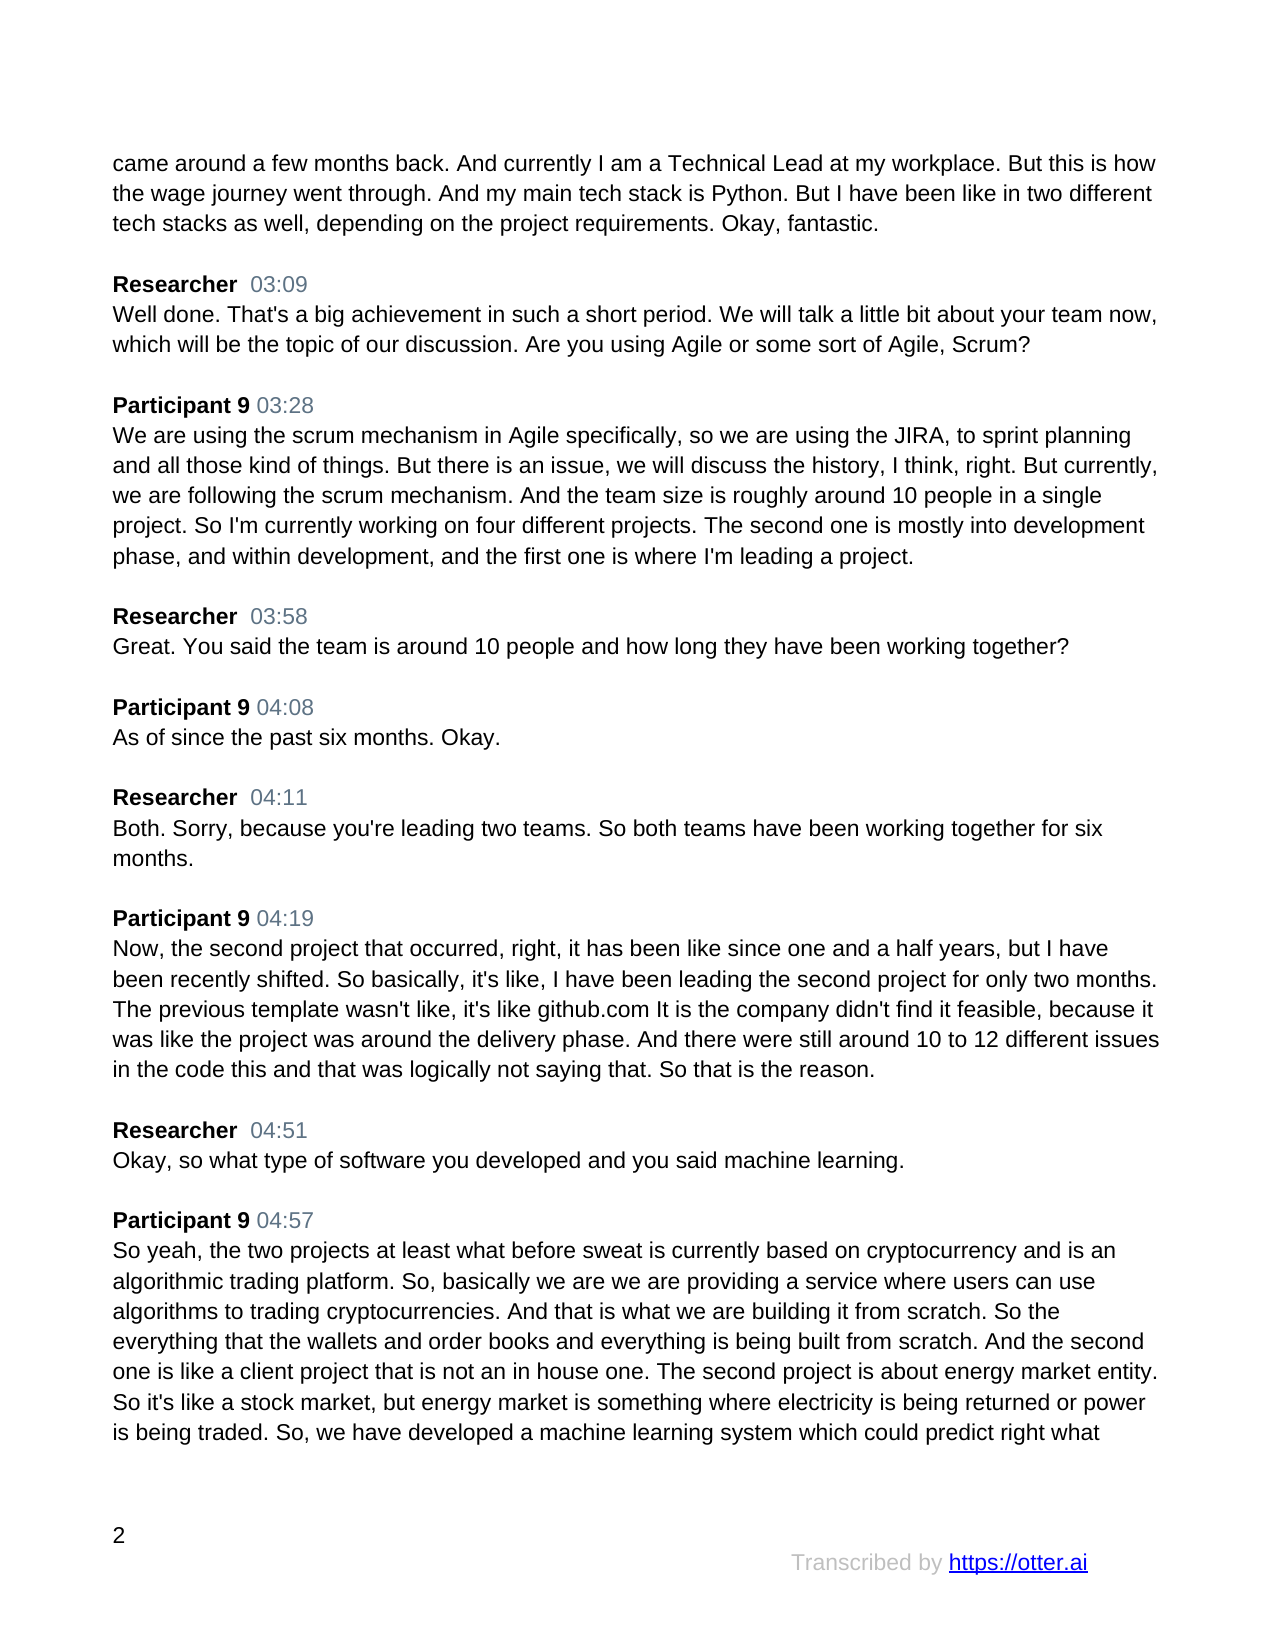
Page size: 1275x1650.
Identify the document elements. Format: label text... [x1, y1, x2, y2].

text Participant 9 04:08 [112, 694, 1162, 720]
text Okay, so what type of software you developed and you said machine learning. [112, 1147, 1162, 1173]
text Participant 9 04:57 [112, 1207, 1162, 1234]
text Researcher 03:58 [112, 603, 1162, 629]
text Participant 9 04:19 [112, 905, 1162, 932]
text We are using the scrum mechanism in Agile specifically, so we are using the JIRA, to sprint planning and all those kind of things. But there is an issue, we will discuss the history, I think, right. But currently, we are following the scrum mechanism. And the team size is roughly around 10 people in a single project. So I'm currently working on four different projects. The second one is mostly into development phase, and within development, and the first one is where I'm leading a project. [112, 422, 1162, 569]
text Great. You said the team is around 10 people and how long they have been working together? [112, 633, 1162, 660]
text Participant 9 03:28 [112, 392, 1162, 418]
text Well done. That's a big achievement in such a short period. We will talk a little bit about your team now, which will be the topic of our discussion. Are you using Agile or some sort of Agile, Scrum? [112, 301, 1162, 358]
text Now, the second project that occurred, right, it has been like since one and a half years, but I have been recently shifted. So basically, it's like, I have been leading the second project for only two months. The previous template wasn't like, it's like github.com It is the company didn't find it feasible, because it was like the project was around the delivery phase. And there were still around 10 to 12 different issues in the code this and that was logically not saying that. So that is the reason. [112, 935, 1162, 1083]
text Researcher 03:09 [112, 271, 1162, 297]
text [112, 150, 1162, 237]
text Researcher 04:11 [112, 784, 1162, 811]
text Researcher 04:51 [112, 1117, 1162, 1143]
text As of since the past six months. Okay. [112, 724, 1162, 750]
text Both. Sorry, because you're leading two teams. So both teams have been working together for six months. [112, 814, 1162, 871]
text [112, 1237, 1162, 1445]
